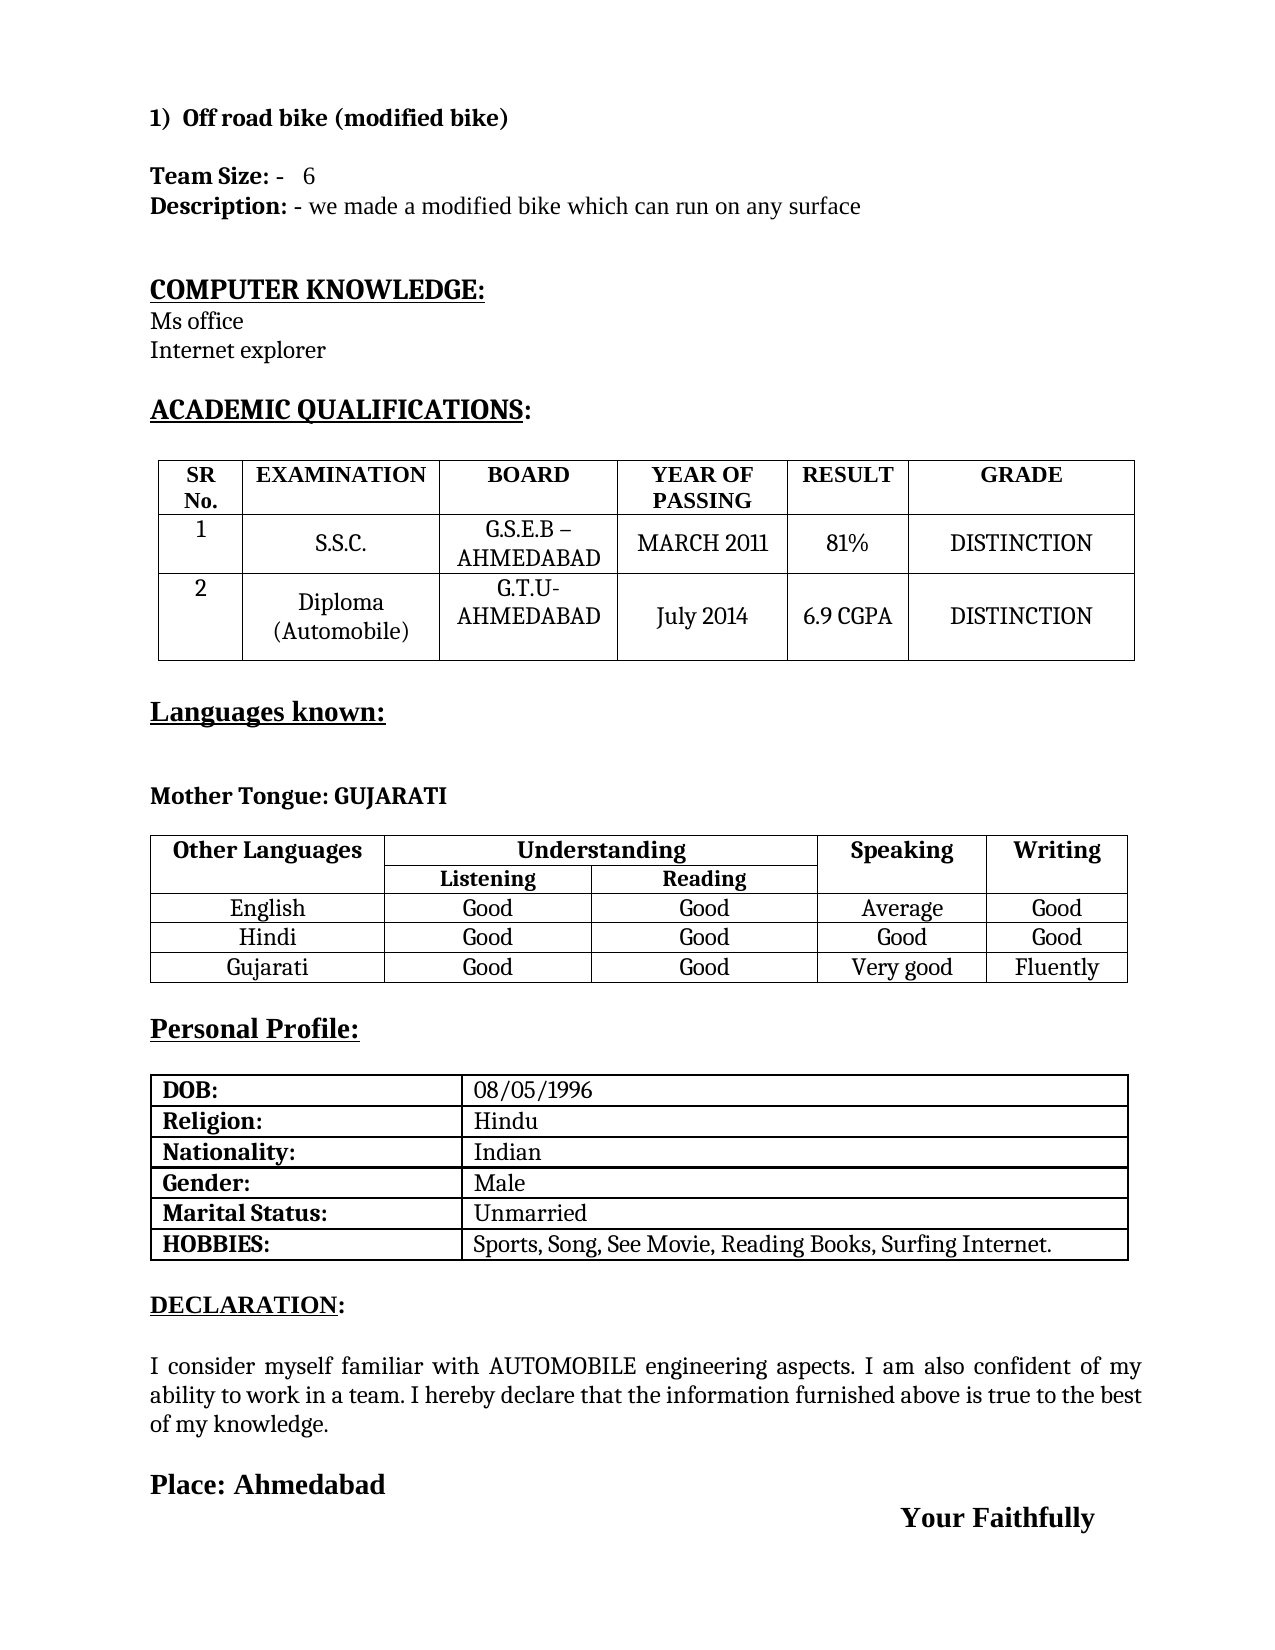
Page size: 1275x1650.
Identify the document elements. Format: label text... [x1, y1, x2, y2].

table_header Speaking [818, 836, 986, 892]
table_cell Good [987, 894, 1127, 922]
table_header GRADE [909, 461, 1134, 514]
table_header YEAR OF PASSING [618, 461, 787, 514]
table_cell G.S.E.B – AHMEDABAD [440, 515, 617, 572]
text I consider myself familiar with AUTOMOBILE engineering aspects. I am also confident of my ability to work in a team. I hereby declare that the information furnished above is true to the best of my knowledge. [150, 1352, 1143, 1438]
table_cell English [151, 894, 384, 922]
text Languages known: [150, 694, 1143, 728]
table_header EXAMINATION [243, 461, 439, 514]
table_cell Diploma (Automobile) [243, 574, 439, 660]
table_cell Unmarried [463, 1199, 1127, 1228]
table_cell Good [987, 923, 1127, 952]
table_cell Good [592, 953, 817, 982]
table_cell Reading [592, 866, 817, 892]
text Team Size: - 6 [150, 161, 1143, 191]
table_cell Marital Status: [152, 1199, 461, 1228]
table_cell Average [818, 894, 986, 922]
table_cell Male [463, 1169, 1127, 1197]
table_cell Good [385, 894, 591, 922]
text ACADEMIC QUALIFICATIONS: [150, 393, 1143, 427]
text Place: Ahmedabad [150, 1467, 1143, 1501]
text Personal Profile: [150, 1012, 1143, 1045]
table_cell Sports, Song, See Movie, Reading Books, Surfing Internet. [463, 1230, 1127, 1259]
table_cell Very good [818, 953, 986, 982]
table_cell Good [385, 923, 591, 952]
table_cell Fluently [987, 953, 1127, 982]
table_cell Good [592, 923, 817, 952]
text Internet explorer [150, 336, 1143, 364]
table_cell G.T.U- AHMEDABAD [440, 574, 617, 660]
text 1) Off road bike (modified bike) [150, 104, 1143, 132]
table_header Writing [987, 836, 1127, 892]
table_cell 1 [159, 515, 242, 572]
table_cell Hindu [463, 1107, 1127, 1136]
table_cell Good [385, 953, 591, 982]
table_cell Listening [385, 866, 591, 892]
table_cell Gender: [152, 1169, 461, 1197]
table_cell MARCH 2011 [618, 515, 787, 572]
table_header DOB: [152, 1076, 461, 1105]
table_header BOARD [440, 461, 617, 514]
table_cell DISTINCTION [909, 574, 1134, 660]
table_cell 2 [159, 574, 242, 660]
table_cell Good [592, 894, 817, 922]
table_cell Hindi [151, 923, 384, 952]
table_cell Indian [463, 1138, 1127, 1166]
table_cell Religion: [152, 1107, 461, 1136]
table_cell Nationality: [152, 1138, 461, 1166]
table_cell DISTINCTION [909, 515, 1134, 572]
table_cell S.S.C. [243, 515, 439, 572]
table_header 08/05/1996 [463, 1076, 1127, 1105]
text Description: - we made a modified bike which can run on any surface [150, 191, 1143, 220]
table_cell July 2014 [618, 574, 787, 660]
table_cell HOBBIES: [152, 1230, 461, 1259]
table_header SR No. [159, 461, 242, 514]
text COMPUTER KNOWLEDGE: [150, 273, 1143, 307]
table_header Understanding [385, 836, 817, 865]
text Your Faithfully [900, 1501, 1143, 1534]
text Mother Tongue: GUJARATI [150, 782, 1143, 810]
table_cell Gujarati [151, 953, 384, 982]
table_cell 6.9 CGPA [788, 574, 908, 660]
text DECLARATION: [150, 1290, 1143, 1318]
table_cell Good [818, 923, 986, 952]
table_cell 81% [788, 515, 908, 572]
text Ms office [150, 307, 1143, 336]
table_header RESULT [788, 461, 908, 514]
table_header Other Languages [151, 836, 384, 892]
